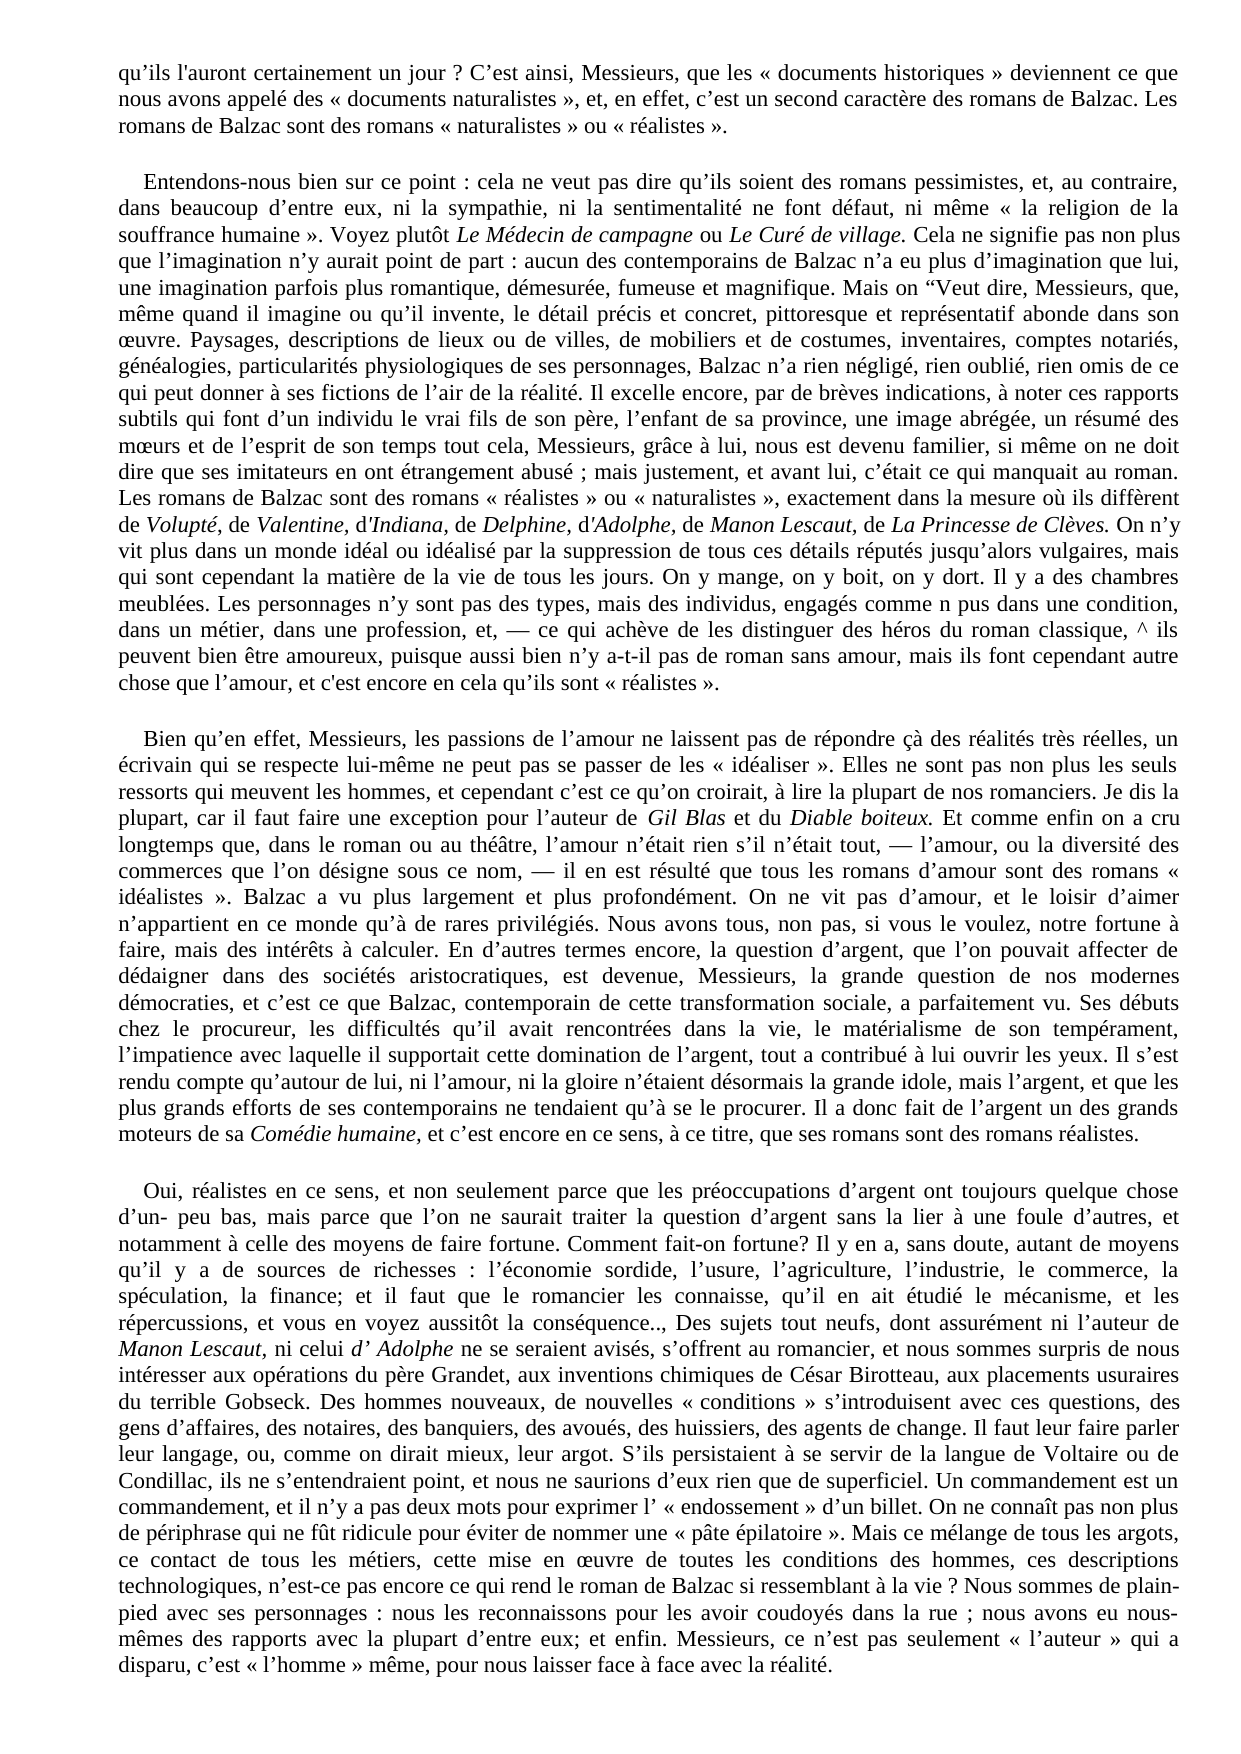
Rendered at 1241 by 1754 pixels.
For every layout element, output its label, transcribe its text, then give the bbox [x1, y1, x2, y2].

text Oui, réalistes en ce sens, et non seulement parce que les préoccupations d’argent ont toujours quelque chose d’un- peu bas, mais parce que l’on ne saurait traiter la question d’argent sans la lier à une foule d’autres, et notamment à celle des moyens de faire fortune. Comment fait-on fortune? Il y en a, sans doute, autant de moyens qu’il y a de sources de richesses : l’économie sordide, l’usure, l’agriculture, l’industrie, le commerce, la spéculation, la finance; et il faut que le romancier les connaisse, qu’il en ait étudié le mécanisme, et les répercussions, et vous en voyez aussitôt la conséquence.., Des sujets tout neufs, dont assurément ni l’auteur de Manon Lescaut, ni celui d’ Adolphe ne se seraient avisés, s’offrent au romancier, et nous sommes surpris de nous intéresser aux opérations du père Grandet, aux inventions chimiques de César Birotteau, aux placements usuraires du terrible Gobseck. Des hommes nouveaux, de nouvelles « conditions » s’introduisent avec ces questions, des gens d’affaires, des notaires, des banquiers, des avoués, des huissiers, des agents de change. Il faut leur faire parler leur langage, ou, comme on dirait mieux, leur argot. S’ils persistaient à se servir de la langue de Voltaire ou de Condillac, ils ne s’entendraient point, et nous ne saurions d’eux rien que de superficiel. Un commandement est un commandement, et il n’y a pas deux mots pour exprimer l’ « endossement » d’un billet. On ne connaît pas non plus de périphrase qui ne fût ridicule pour éviter de nommer une « pâte épilatoire ». Mais ce mélange de tous les argots, ce contact de tous les métiers, cette mise en œuvre de toutes les conditions des hommes, ces descriptions technologiques, n’est-ce pas encore ce qui rend le roman de Balzac si ressemblant à la vie ? Nous sommes de plain-pied avec ses personnages : nous les reconnaissons pour les avoir coudoyés dans la rue ; nous avons eu nous-mêmes des rapports avec la plupart d’entre eux; et enfin. Messieurs, ce n’est pas seulement « l’auteur » qui a disparu, c’est « l’homme » même, pour nous laisser face à face avec la réalité. [118, 1177, 1181, 1678]
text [118, 59, 1181, 138]
text Bien qu’en effet, Messieurs, les passions de l’amour ne laissent pas de répondre çà des réalités très réelles, un écrivain qui se respecte lui-même ne peut pas se passer de les « idéaliser ». Elles ne sont pas non plus les seuls ressorts qui meuvent les hommes, et cependant c’est ce qu’on croirait, à lire la plupart de nos romanciers. Je dis la plupart, car il faut faire une exception pour l’auteur de Gil Blas et du Diable boiteux. Et comme enfin on a cru longtemps que, dans le roman ou au théâtre, l’amour n’était rien s’il n’était tout, — l’amour, ou la diversité des commerces que l’on désigne sous ce nom, — il en est résulté que tous les romans d’amour sont des romans « idéalistes ». Balzac a vu plus largement et plus profondément. On ne vit pas d’amour, et le loisir d’aimer n’appartient en ce monde qu’à de rares privilégiés. Nous avons tous, non pas, si vous le voulez, notre fortune à faire, mais des intérêts à calculer. En d’autres termes encore, la question d’argent, que l’on pouvait affecter de dédaigner dans des sociétés aristocratiques, est devenue, Messieurs, la grande question de nos modernes démocraties, et c’est ce que Balzac, contemporain de cette transformation sociale, a parfaitement vu. Ses débuts chez le procureur, les difficultés qu’il avait rencontrées dans la vie, le matérialisme de son tempérament, l’impatience avec laquelle il supportait cette domination de l’argent, tout a contribué à lui ouvrir les yeux. Il s’est rendu compte qu’autour de lui, ni l’amour, ni la gloire n’étaient désormais la grande idole, mais l’argent, et que les plus grands efforts de ses contemporains ne tendaient qu’à se le procurer. Il a donc fait de l’argent un des grands moteurs de sa Comédie humaine, et c’est encore en ce sens, à ce titre, que ses romans sont des romans réalistes. [118, 725, 1181, 1147]
text Entendons-nous bien sur ce point : cela ne veut pas dire qu’ils soient des romans pessimistes, et, au contraire, dans beaucoup d’entre eux, ni la sympathie, ni la sentimentalité ne font défaut, ni même « la religion de la souffrance humaine ». Voyez plutôt Le Médecin de campagne ou Le Curé de village. Cela ne signifie pas non plus que l’imagination n’y aurait point de part : aucun des contemporains de Balzac n’a eu plus d’imagination que lui, une imagination parfois plus romantique, démesurée, fumeuse et magnifique. Mais on “Veut dire, Messieurs, que, même quand il imagine ou qu’il invente, le détail précis et concret, pittoresque et représentatif abonde dans son œuvre. Paysages, descriptions de lieux ou de villes, de mobiliers et de costumes, inventaires, comptes notariés, généalogies, particularités physiologiques de ses personnages, Balzac n’a rien négligé, rien oublié, rien omis de ce qui peut donner à ses fictions de l’air de la réalité. Il excelle encore, par de brèves indications, à noter ces rapports subtils qui font d’un individu le vrai fils de son père, l’enfant de sa province, une image abrégée, un résumé des mœurs et de l’esprit de son temps tout cela, Messieurs, grâce à lui, nous est devenu familier, si même on ne doit dire que ses imitateurs en ont étrangement abusé ; mais justement, et avant lui, c’était ce qui manquait au roman. Les romans de Balzac sont des romans « réalistes » ou « naturalistes », exactement dans la mesure où ils diffèrent de Volupté, de Valentine, d'Indiana, de Delphine, d'Adolphe, de Manon Lescaut, de La Princesse de Clèves. On n’y vit plus dans un monde idéal ou idéalisé par la suppression de tous ces détails réputés jusqu’alors vulgaires, mais qui sont cependant la matière de la vie de tous les jours. On y mange, on y boit, on y dort. Il y a des chambres meublées. Les personnages n’y sont pas des types, mais des individus, engagés comme n pus dans une condition, dans un métier, dans une profession, et, — ce qui achève de les distinguer des héros du roman classique, ^ ils peuvent bien être amoureux, puisque aussi bien n’y a-t-il pas de roman sans amour, mais ils font cependant autre chose que l’amour, et c'est encore en cela qu’ils sont « réalistes ». [118, 168, 1181, 695]
